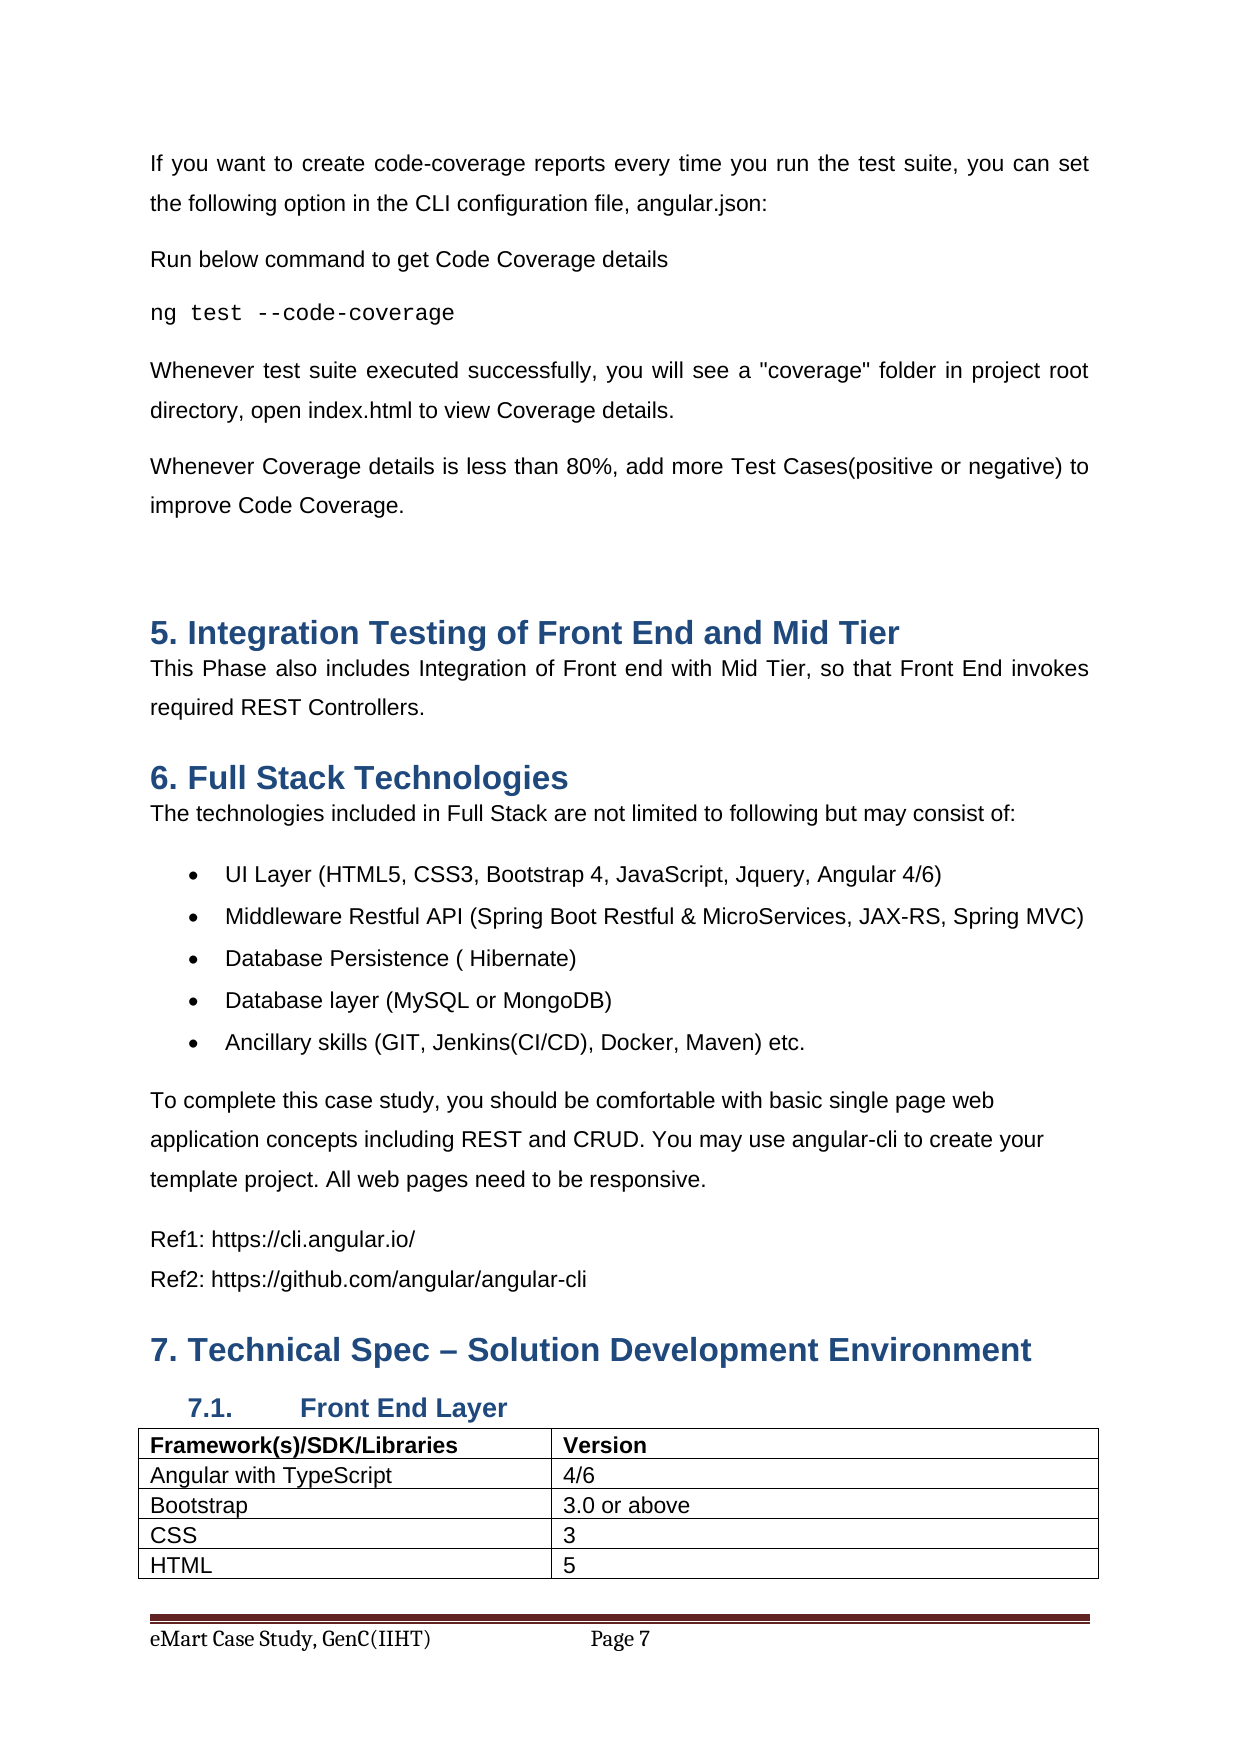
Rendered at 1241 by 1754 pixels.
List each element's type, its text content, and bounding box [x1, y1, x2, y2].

table_cell 5 [552, 1549, 1098, 1578]
text Whenever test suite executed successfully, you will see a "coverage" folder in project root directory, open index.html to view Coverage details. [150, 357, 1090, 423]
list Database layer (MySQL or MongoDB) [187, 986, 1090, 1014]
text This Phase also includes Integration of Front end with Mid Tier, so that Front End invokes required REST Controllers. [150, 654, 1090, 720]
text To complete this case study, you should be comfortable with basic single page web application concepts including REST and CRUD. You may use angular-cli to create your template project. All web pages need to be responsive. [150, 1087, 1090, 1192]
table_cell Angular with TypeScript [139, 1459, 551, 1488]
list Ancillary skills (GIT, Jenkins(CI/CD), Docker, Maven) etc. [187, 1028, 1090, 1056]
text Run below command to get Code Coverage details [150, 246, 1090, 272]
table_cell 4/6 [552, 1459, 1098, 1488]
list UI Layer (HTML5, CSS3, Bootstrap 4, JavaScript, Jquery, Angular 4/6) [187, 860, 1090, 888]
table_cell CSS [139, 1519, 551, 1548]
text ng test --code-coverage [150, 302, 1090, 328]
list Database Persistence ( Hibernate) [187, 944, 1090, 972]
subtitle Integration Testing of Front End and Mid Tier [150, 613, 1090, 651]
table_header Version [552, 1429, 1098, 1458]
subtitle Technical Spec – Solution Development Environment [150, 1330, 1090, 1368]
table_cell Bootstrap [139, 1489, 551, 1518]
text Ref1: https://cli.angular.io/ [150, 1226, 1090, 1252]
text If you want to create code-coverage reports every time you run the test suite, you can set the following option in the CLI configuration file, angular.json: [150, 150, 1090, 216]
table_cell 3 [552, 1519, 1098, 1548]
list Middleware Restful API (Spring Boot Restful & MicroServices, JAX-RS, Spring MVC) [187, 902, 1090, 930]
subtitle Front End Layer [187, 1392, 1090, 1423]
table_cell 3.0 or above [552, 1489, 1098, 1518]
text Ref2: https://github.com/angular/angular-cli [150, 1266, 1090, 1292]
text Whenever Coverage details is less than 80%, add more Test Cases(positive or negative) to improve Code Coverage. [150, 453, 1090, 519]
text The technologies included in Full Stack are not limited to following but may consist of: [150, 800, 1090, 826]
table_header Framework(s)/SDK/Libraries [139, 1429, 551, 1458]
subtitle Full Stack Technologies [150, 758, 1090, 797]
table_cell HTML [139, 1549, 551, 1578]
